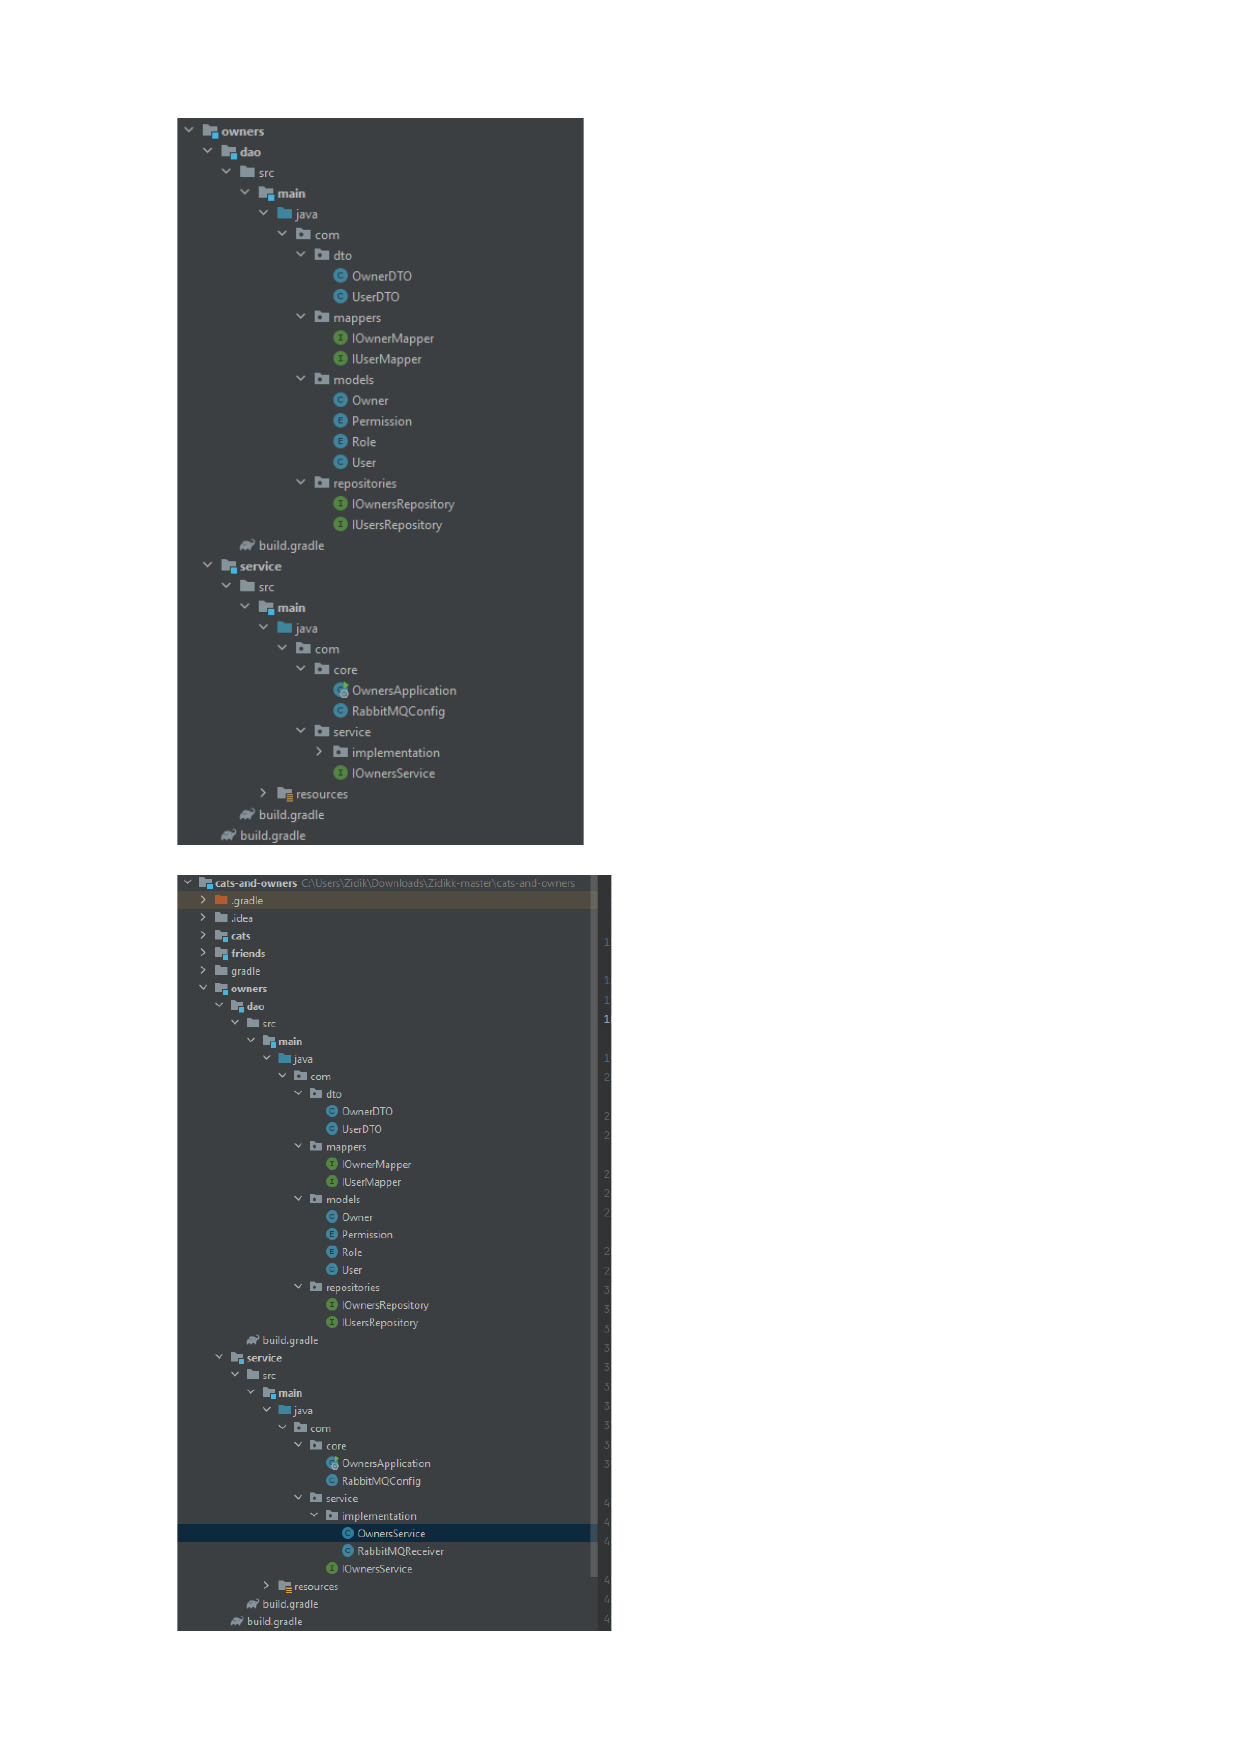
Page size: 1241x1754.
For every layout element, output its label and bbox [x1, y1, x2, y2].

picture [177, 875, 612, 1631]
picture [177, 118, 584, 845]
